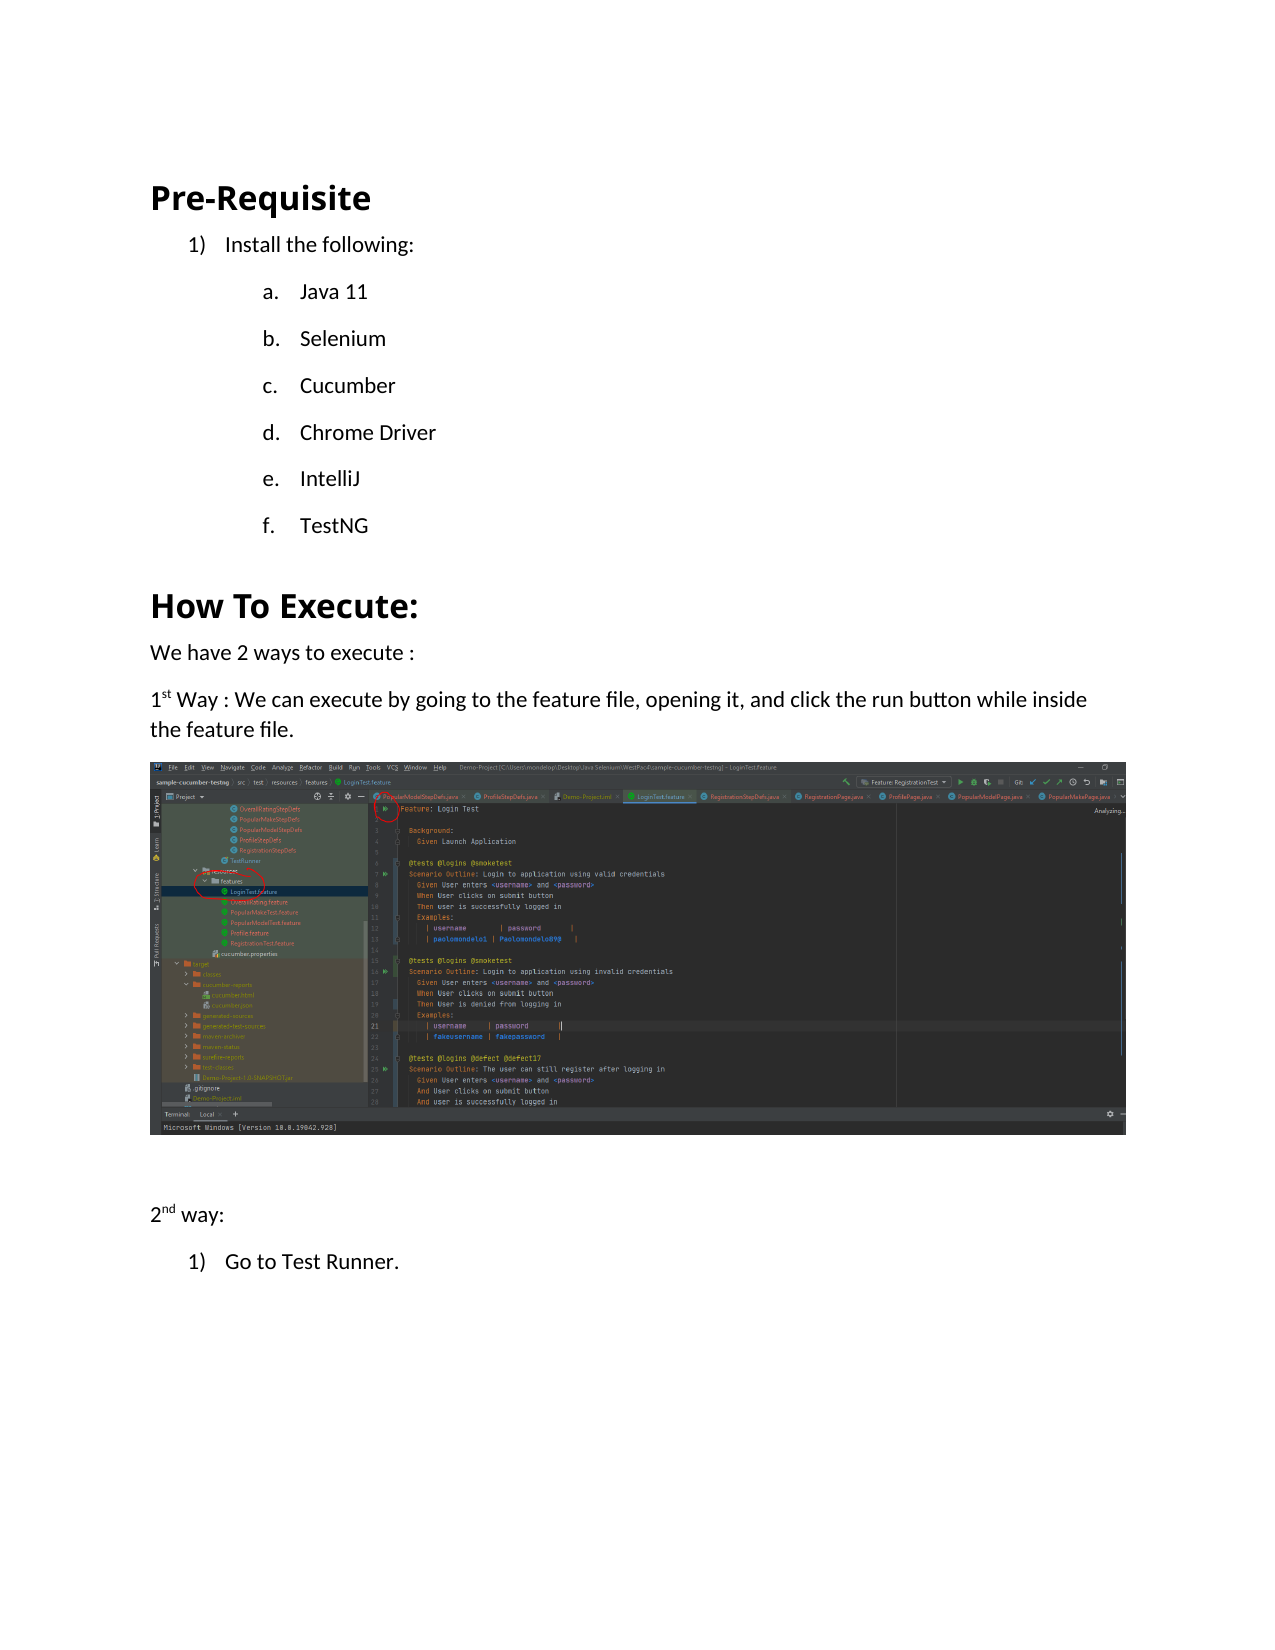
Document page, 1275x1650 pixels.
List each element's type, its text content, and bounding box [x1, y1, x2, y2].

list IntelliJ [262, 464, 1125, 493]
list Chrome Driver [262, 418, 1125, 446]
list Install the following: [187, 230, 1125, 258]
subtitle Pre-Requisite [150, 175, 1125, 220]
list Java 11 [262, 277, 1125, 305]
text 2nd way: [150, 1200, 1125, 1228]
list Go to Test Runner. [187, 1247, 1125, 1275]
picture [150, 762, 1126, 1135]
list Selenium [262, 324, 1125, 352]
text 1st Way : We can execute by going to the feature file, opening it, and click the run button while inside the feature file. [150, 685, 1125, 744]
text We have 2 ways to execute : [150, 638, 1125, 667]
subtitle How To Execute: [150, 583, 1125, 629]
list TestNG [262, 511, 1125, 539]
list Cucumber [262, 371, 1125, 399]
